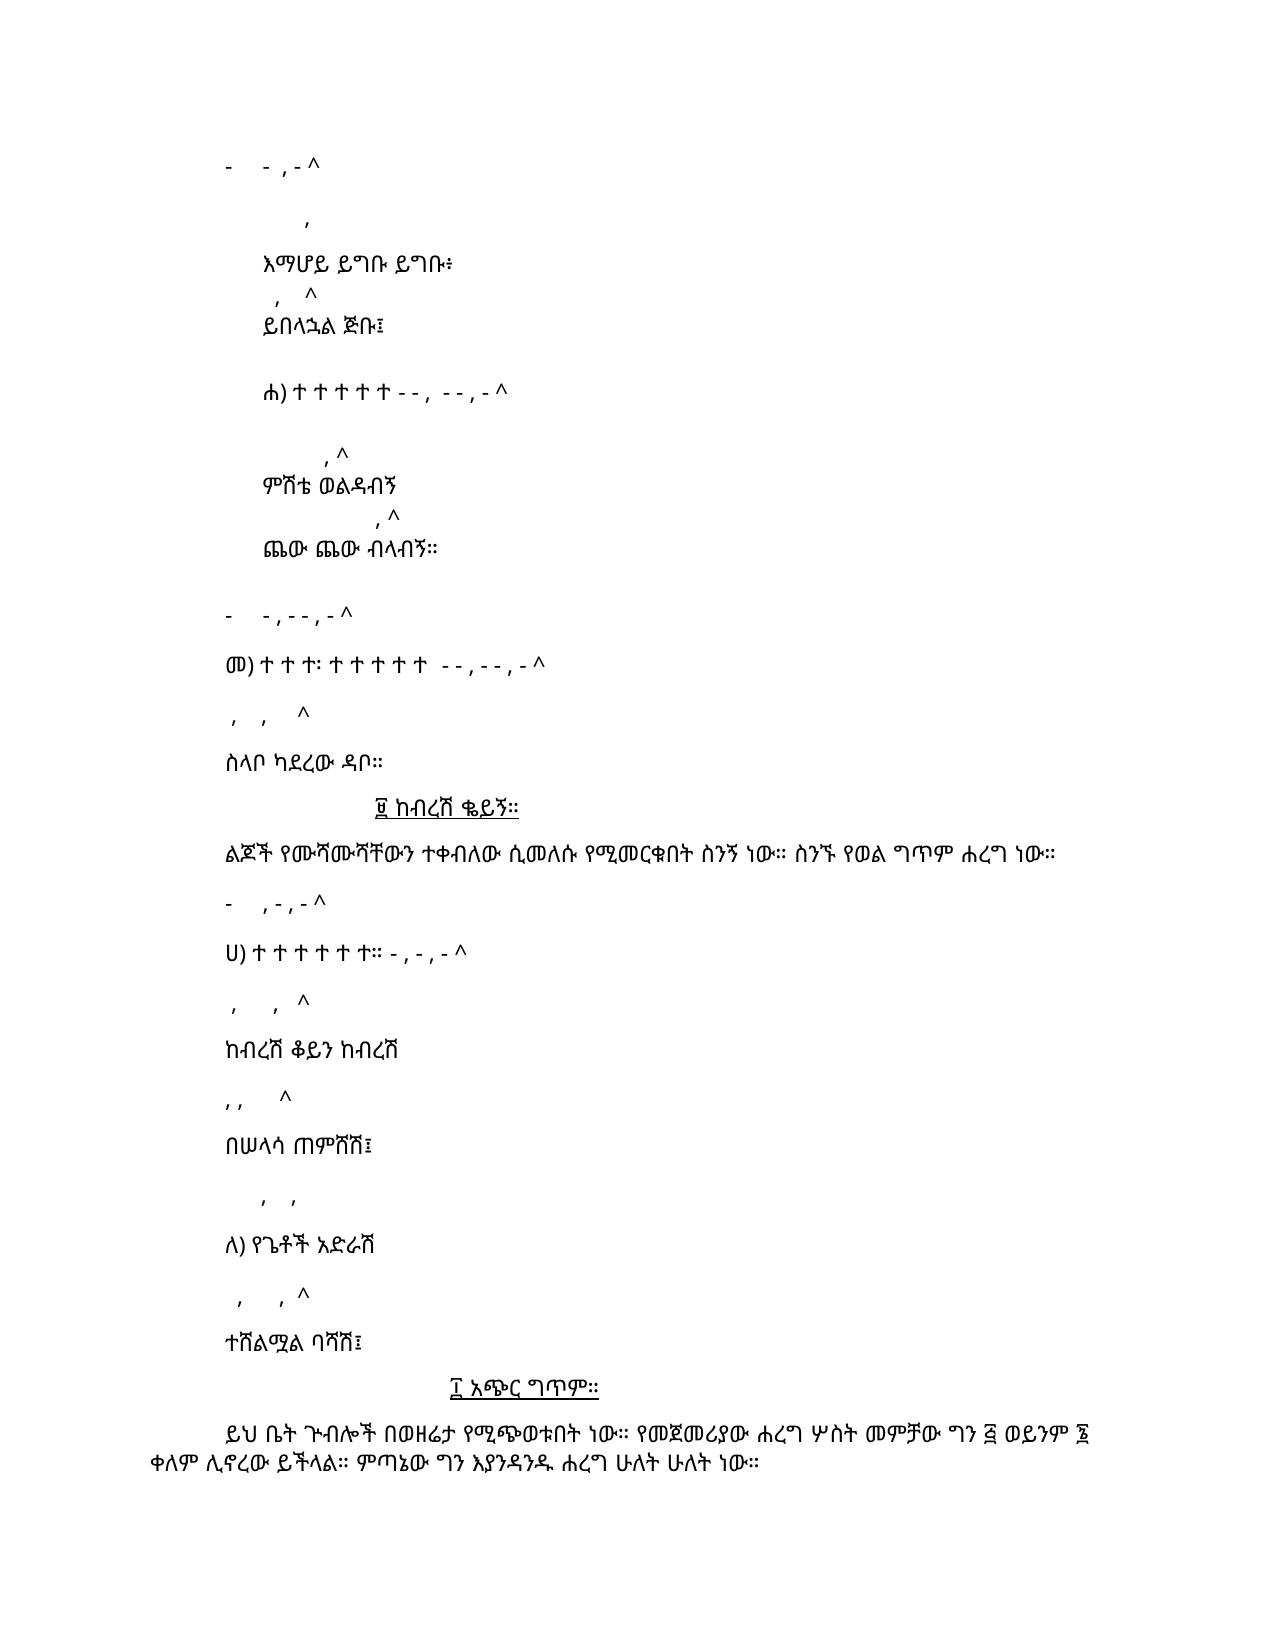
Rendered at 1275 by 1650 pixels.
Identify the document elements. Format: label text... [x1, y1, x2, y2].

text , , ^ [225, 1083, 1125, 1114]
text , [262, 200, 1125, 232]
list ይበላኋል ጅቡ፤ [262, 313, 1125, 340]
text , , ^ [225, 1280, 1125, 1311]
text , , ^ [225, 987, 1125, 1018]
text , , ^ [225, 699, 1125, 731]
list - , - - , - ^ [225, 598, 1125, 630]
list ሐ) ተ ተ ተ ተ ተ - - , - - , - ^ [262, 376, 1125, 407]
text ተሸልሟል ባሻሽ፤ [225, 1330, 1125, 1357]
text ልጆች የሙሻሙሻቸውን ተቀብለው ሲመለሱ የሚመርቁበት ስንኝ ነው። ስንኙ የወል ግጥም ሐረግ ነው። [225, 841, 1125, 868]
list , ^ [262, 440, 1125, 471]
list , ^ [262, 279, 1125, 311]
list - , - ^ [225, 150, 1125, 181]
text ይህ ቤት ጕብሎች በወዘሬታ የሚጭወቱበት ነው። የመጀመሪያው ሐረግ ሦስት መምቻው ግን ፭ ወይንም ፮ ቀለም ሊኖረው ይችላል። ምጣኔው ግን እያንዳንዱ ሐረግ ሁለት ሁለት ነው። [150, 1421, 1125, 1477]
text ከብረሽ ቆይን ከብረሽ [225, 1038, 1125, 1064]
text መ) ተ ተ ተ፡ ተ ተ ተ ተ ተ - - , - - , - ^ [225, 649, 1125, 680]
text , , [225, 1179, 1125, 1210]
text ሀ) ተ ተ ተ ተ ተ ተ። - , - , - ^ [225, 937, 1125, 968]
text ለ) የጌቶች አድራሽ [225, 1229, 1125, 1261]
list , - , - ^ [225, 886, 1125, 918]
text ፲ አጭር ግጥም። [150, 1376, 1125, 1402]
list ጨው ጨው ብላብኝ። [262, 536, 1125, 563]
list , ^ [262, 502, 1125, 533]
list ምሽቴ ወልዳብኝ [262, 473, 1125, 500]
text ስላቦ ካደረው ዳቦ። [225, 750, 1125, 776]
list እማሆይ ይግቡ ይግቡ፥ [262, 251, 1125, 277]
text በሠላሳ ጠምሸሽ፤ [225, 1133, 1125, 1160]
text ፱ ከብረሽ ቈይኝ። [225, 795, 1125, 822]
